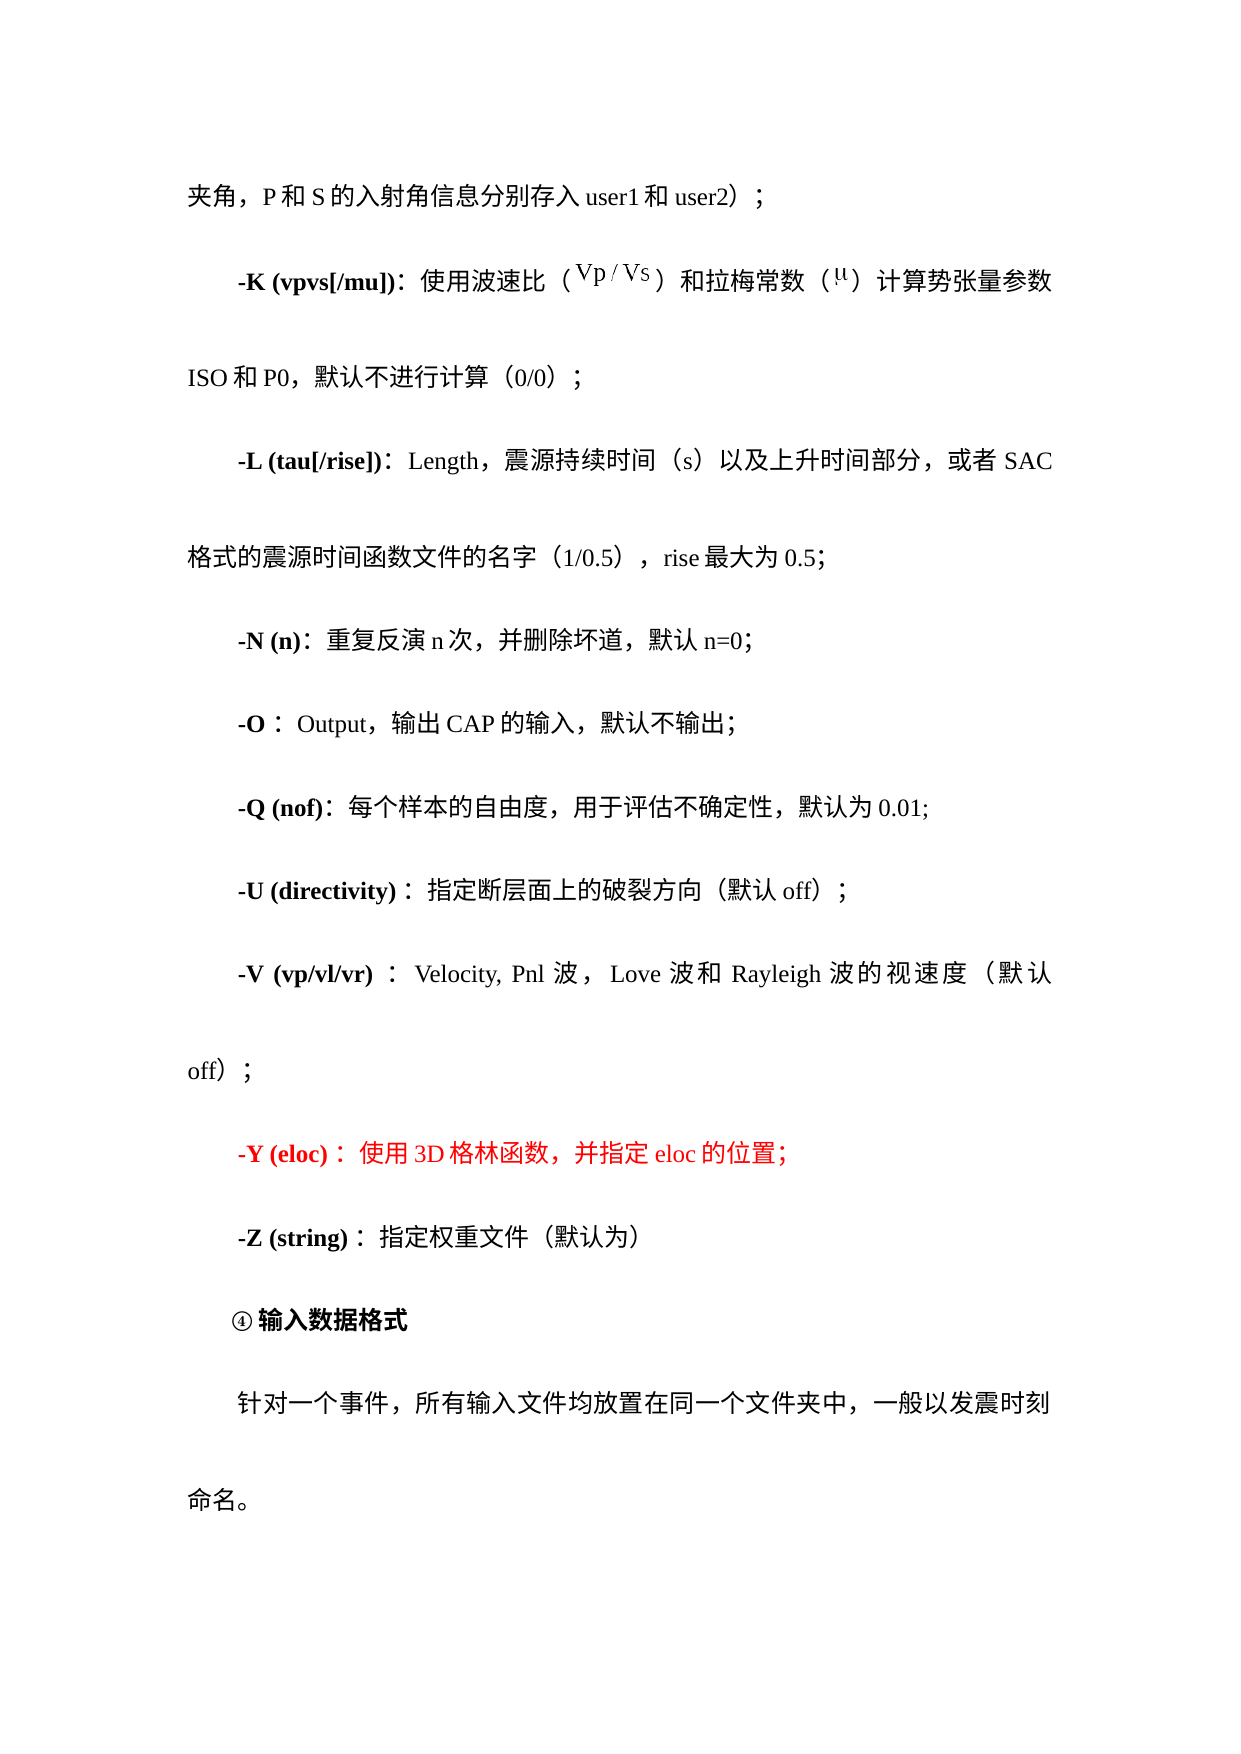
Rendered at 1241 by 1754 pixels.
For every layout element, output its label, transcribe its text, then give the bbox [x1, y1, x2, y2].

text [187, 162, 1053, 227]
text -O ：Output，输出CAP的输入，默认不输出； [187, 689, 1053, 754]
text -K (vpvs[/mu])：使用波速比（）和拉梅常数（）计算势张量参数ISO和P0，默认不进行计算（0/0）； [187, 245, 1053, 408]
text 针对一个事件，所有输入文件均放置在同一个文件夹中，一般以发震时刻命名。 [187, 1369, 1053, 1531]
text -L (tau[/rise])：Length，震源持续时间（s）以及上升时间部分，或者SAC格式的震源时间函数文件的名字（1/0.5），rise最大为0.5； [187, 426, 1053, 588]
text -U (directivity) ：指定断层面上的破裂方向（默认off）； [187, 856, 1053, 921]
text -Y (eloc) ：使用3D格林函数，并指定eloc的位置； [187, 1119, 1053, 1184]
text -Z (string) ：指定权重文件（默认为） [187, 1203, 1053, 1268]
text -N (n)：重复反演n次，并删除坏道，默认n=0； [187, 606, 1053, 671]
text -Q (nof)：每个样本的自由度，用于评估不确定性，默认为0.01; [187, 773, 1053, 838]
text -V (vp/vl/vr) ：Velocity, Pnl波，Love波和Rayleigh波的视速度（默认off）； [187, 939, 1053, 1101]
text ④输入数据格式 [187, 1286, 1053, 1351]
